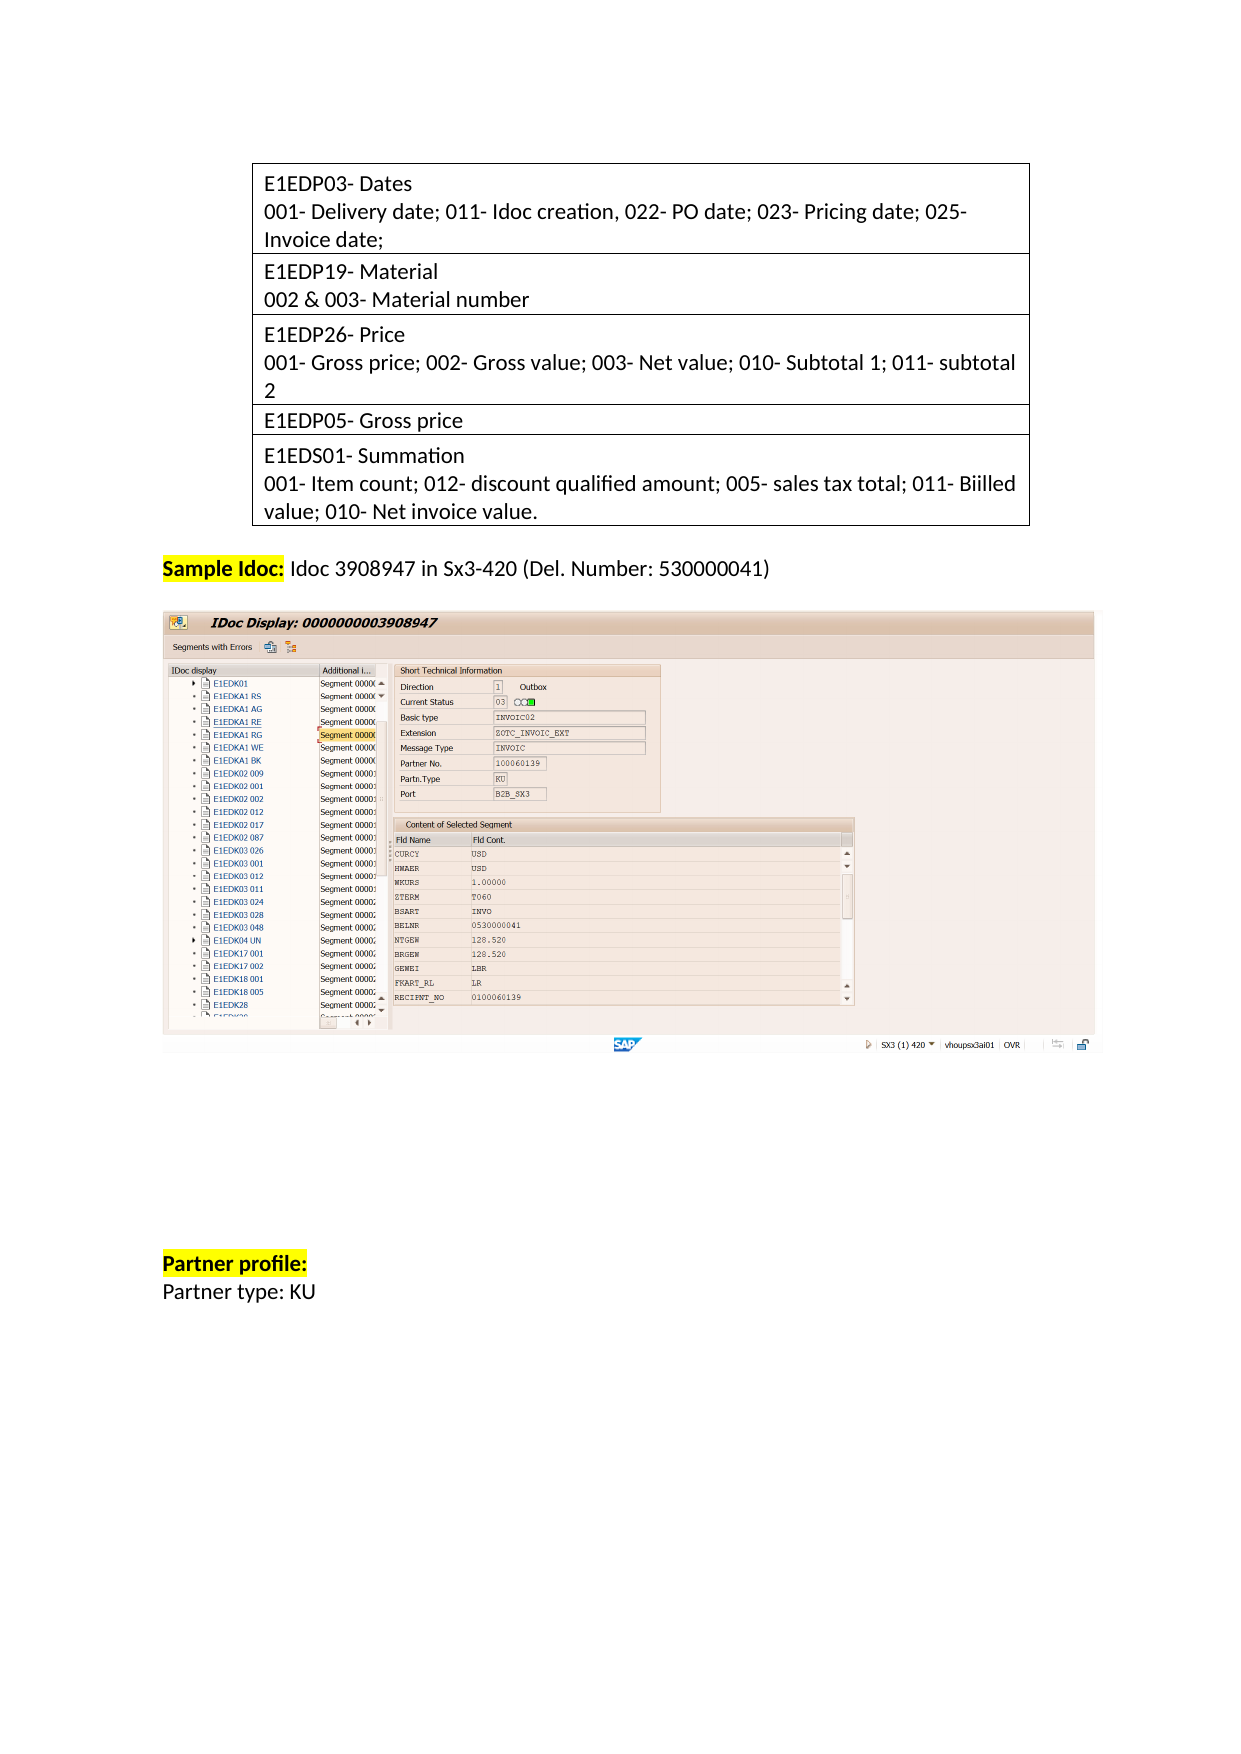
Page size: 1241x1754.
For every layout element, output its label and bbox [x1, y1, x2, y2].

table_header [150, 150, 1203, 1318]
picture [162, 610, 1103, 1053]
